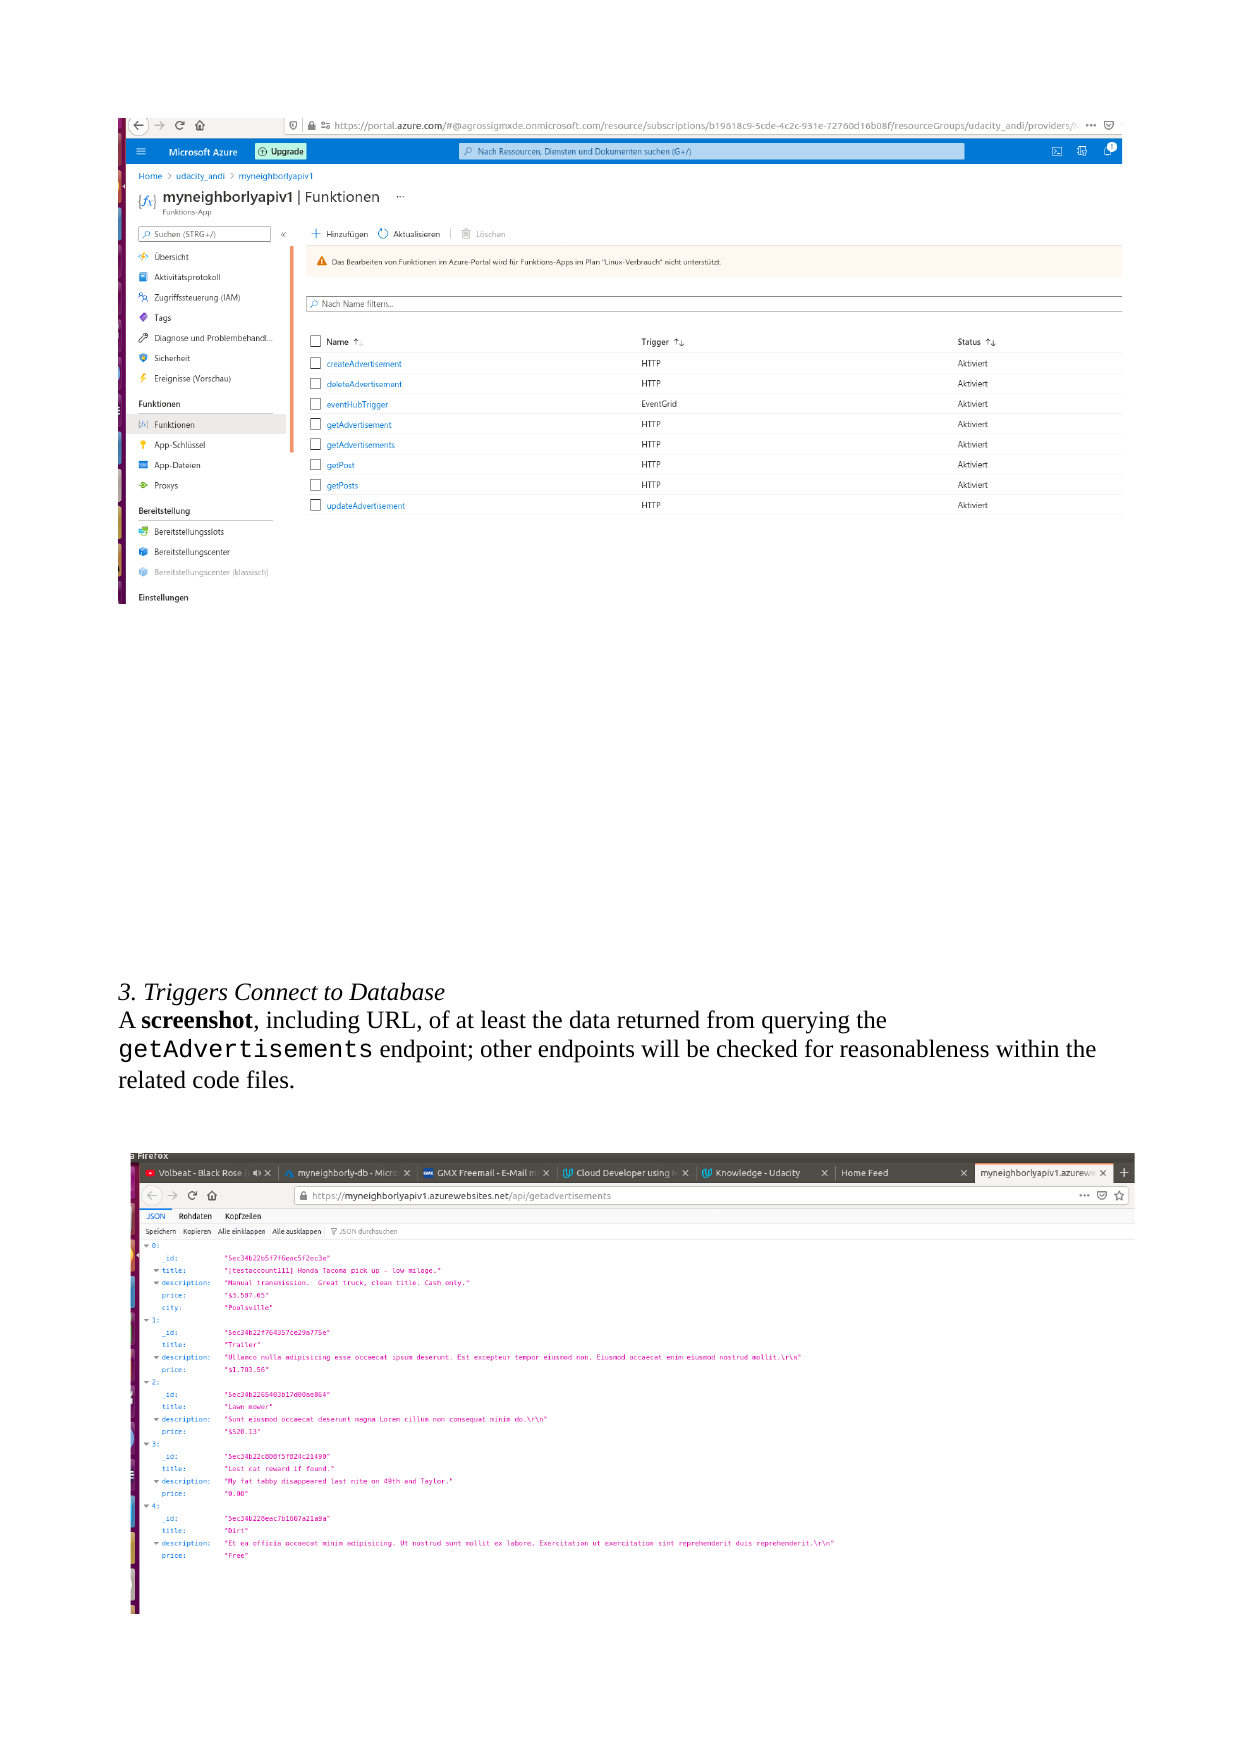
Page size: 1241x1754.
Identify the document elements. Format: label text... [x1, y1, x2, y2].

picture [130, 1153, 1135, 1614]
text 3. Triggers Connect to Database [118, 977, 1122, 1006]
text A screenshot, including URL, of at least the data returned from querying the getAdvertisements endpoint; other endpoints will be checked for reasonableness within the related code files. [118, 1006, 1122, 1094]
picture [118, 118, 1123, 604]
